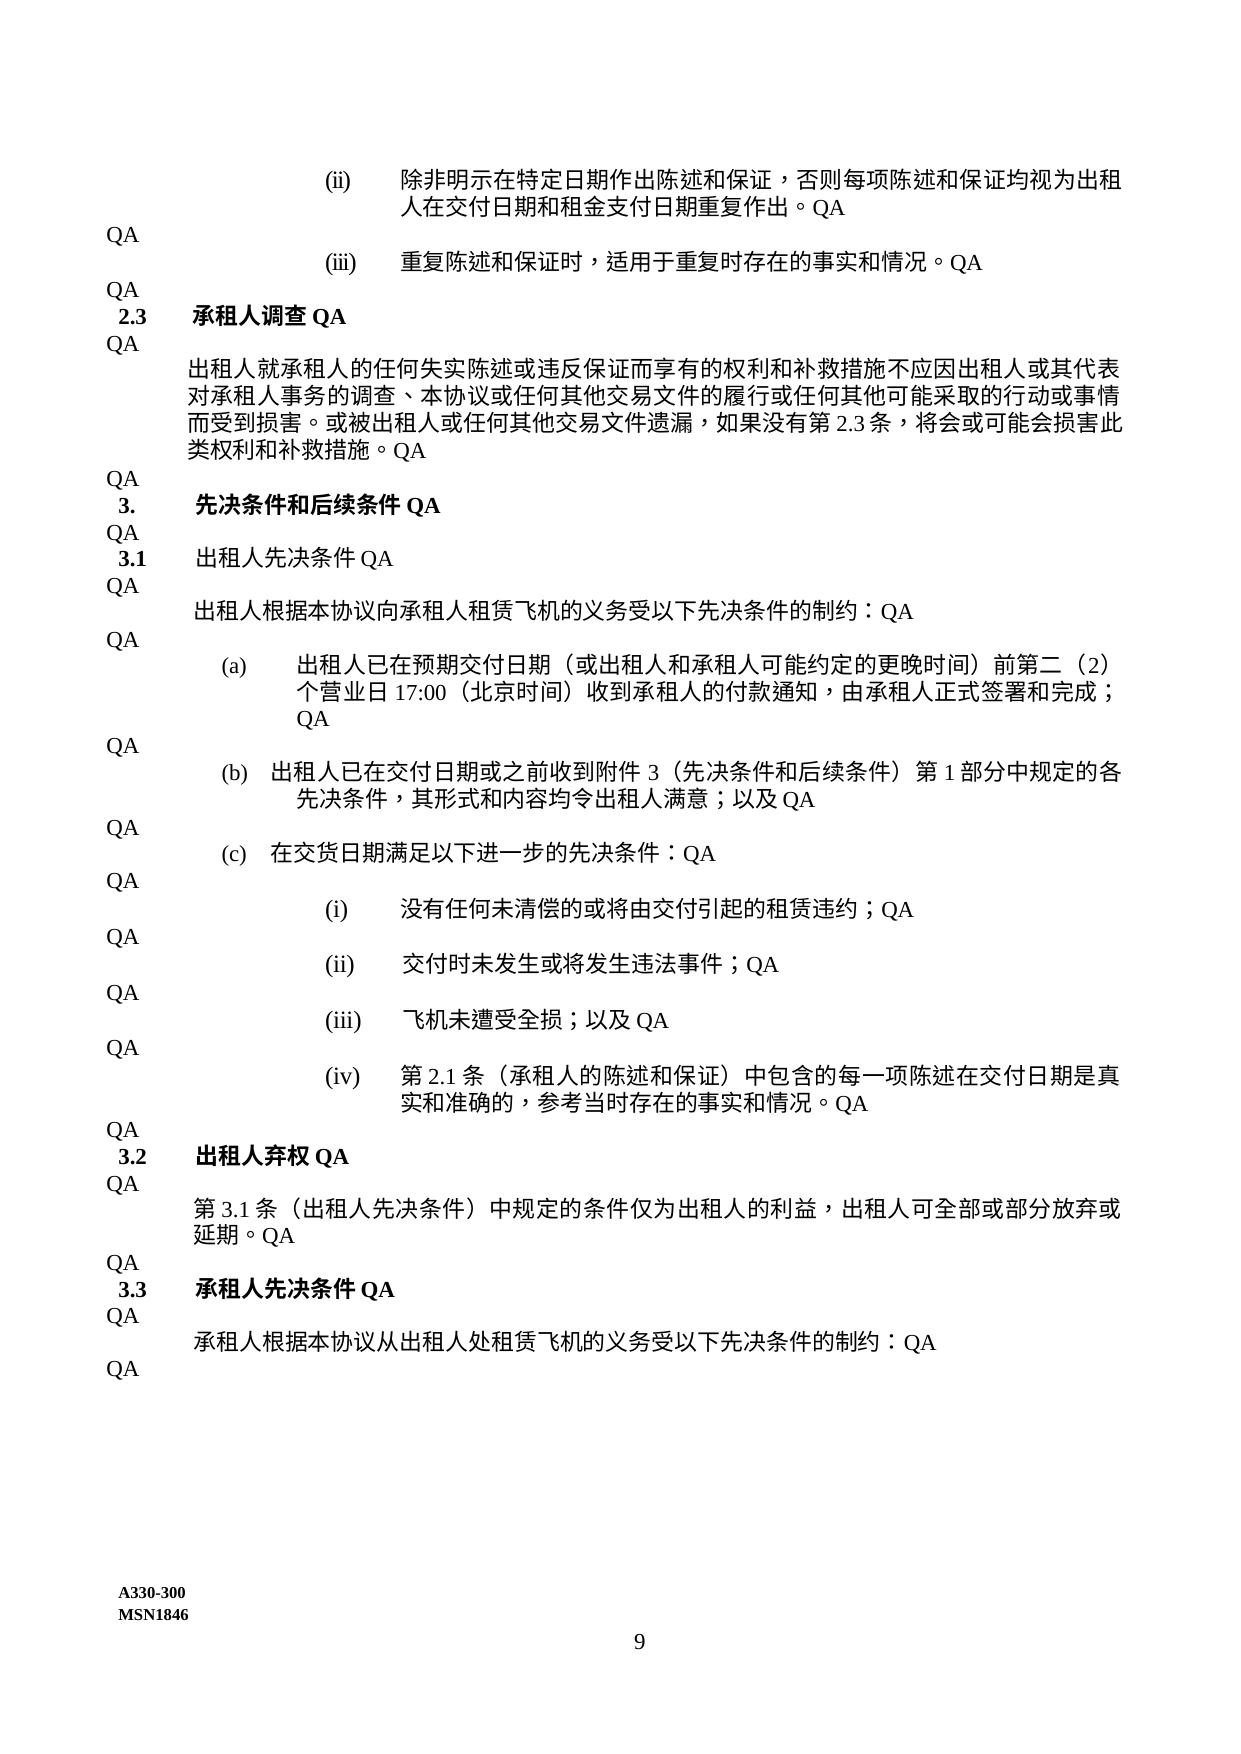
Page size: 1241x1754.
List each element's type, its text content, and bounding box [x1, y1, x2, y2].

list 出租人已在预期交付日期（或出租人和承租人可能约定的更晚时间）前第二（2）个营业日17:00（北京时间）收到承租人的付款通知，由承租人正式签署和完成；QA [221, 653, 1123, 732]
text QA [106, 923, 1134, 949]
text QA [106, 626, 1134, 653]
text QA [106, 572, 1134, 598]
subtitle 承租人调查QA [118, 303, 1134, 329]
text QA [106, 1302, 1134, 1329]
list 出租人已在交付日期或之前收到附件3（先决条件和后续条件）第1部分中规定的各先决条件，其形式和内容均令出租人满意；以及QA [221, 759, 1123, 812]
list 在交货日期满足以下进一步的先决条件：QA [221, 840, 1134, 867]
text QA [106, 1034, 1134, 1061]
text QA [106, 1170, 1134, 1196]
text QA [106, 221, 1134, 247]
text QA [106, 814, 1134, 840]
list 除非明示在特定日期作出陈述和保证，否则每项陈述和保证均视为出租人在交付日期和租金支付日期重复作出。QA [325, 165, 1123, 220]
text QA [106, 329, 1134, 356]
text QA [106, 1355, 1134, 1382]
subtitle 出租人弃权QA [118, 1143, 1134, 1169]
text QA [106, 867, 1134, 894]
text 第3.1条（出租人先决条件）中规定的条件仅为出租人的利益，出租人可全部或部分放弃或延期。QA [193, 1196, 1123, 1249]
text QA [106, 1117, 1134, 1143]
text 出租人就承租人的任何失实陈述或违反保证而享有的权利和补救措施不应因出租人或其代表对承租人事务的调查、本协议或任何其他交易文件的履行或任何其他可能采取的行动或事情而受到损害。或被出租人或任何其他交易文件遗漏，如果没有第2.3条，将会或可能会损害此类权利和补救措施。QA [187, 356, 1123, 463]
list 飞机未遭受全损；以及QA [325, 1005, 1134, 1034]
list 交付时未发生或将发生违法事件；QA [325, 949, 1134, 978]
list 第2.1条（承租人的陈述和保证）中包含的每一项陈述在交付日期是真实和准确的，参考当时存在的事实和情况。QA [325, 1061, 1122, 1116]
text 承租人根据本协议从出租人处租赁飞机的义务受以下先决条件的制约：QA [193, 1329, 1123, 1355]
text QA [106, 276, 1134, 303]
text QA [106, 1249, 1134, 1276]
subtitle 承租人先决条件QA [118, 1276, 1134, 1302]
list 没有任何未清偿的或将由交付引起的租赁违约；QA [325, 894, 1134, 923]
text QA [106, 979, 1134, 1005]
text QA [106, 519, 1134, 545]
text QA [106, 465, 1134, 492]
subtitle 先决条件和后续条件QA [118, 492, 1134, 518]
text 出租人根据本协议向承租人租赁飞机的义务受以下先决条件的制约：QA [193, 598, 1122, 624]
list 出租人先决条件QA [118, 545, 1134, 571]
list 重复陈述和保证时，适用于重复时存在的事实和情况。QA [325, 247, 1123, 276]
text QA [106, 732, 1134, 758]
